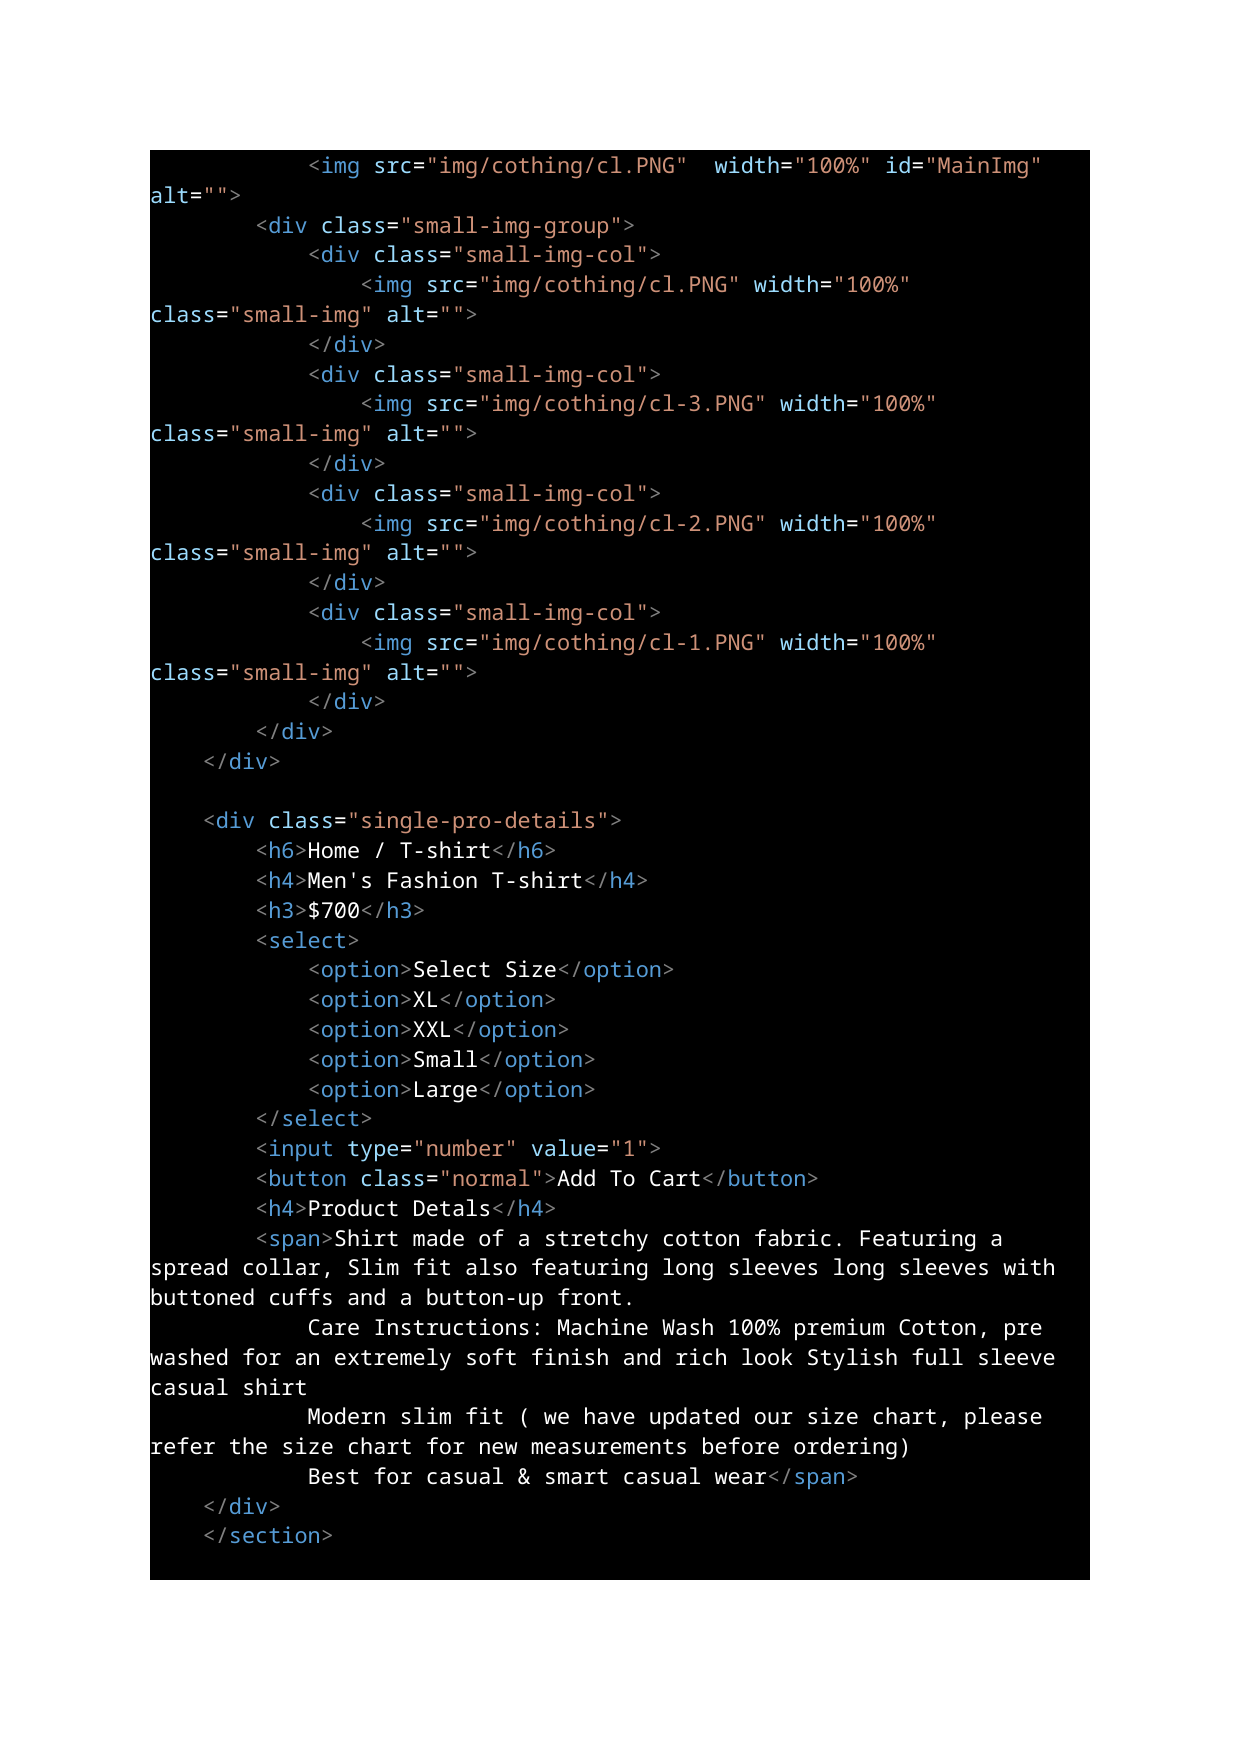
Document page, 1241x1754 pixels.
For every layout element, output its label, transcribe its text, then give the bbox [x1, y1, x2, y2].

text <button class="normal">Add To Cart</button> [150, 1163, 1090, 1193]
text <h4>Product Detals</h4> [150, 1193, 1090, 1222]
text <span>Shirt made of a stretchy cotton fabric. Featuring a spread collar, Slim fit also featuring long sleeves long sleeves with buttoned cuffs and a button-up front. [150, 1222, 1090, 1312]
text <h3>$700</h3> [150, 895, 1090, 924]
text <select> [150, 924, 1090, 954]
text <div class="small-img-group"> [150, 209, 1090, 239]
text <img src="img/cothing/cl-1.PNG" width="100%" class="small-img" alt=""> [150, 627, 1090, 686]
text </div> [150, 1491, 1090, 1520]
text <img src="img/cothing/cl-2.PNG" width="100%" class="small-img" alt=""> [150, 507, 1090, 567]
text <img src="img/cothing/cl.PNG" width="100%" id="MainImg" alt=""> [150, 150, 1090, 209]
text </div> [150, 686, 1090, 716]
text <option>Small</option> [150, 1044, 1090, 1073]
text <div class="single-pro-details"> [150, 805, 1090, 835]
text <option>XXL</option> [150, 1014, 1090, 1044]
text <h4>Men's Fashion T-shirt</h4> [150, 865, 1090, 895]
text <h6>Home / T-shirt</h6> [150, 835, 1090, 865]
text </div> [150, 567, 1090, 597]
text <option>XL</option> [150, 984, 1090, 1014]
text <input type="number" value="1"> [150, 1133, 1090, 1163]
text <option>Large</option> [150, 1073, 1090, 1103]
text <div class="small-img-col"> [150, 478, 1090, 507]
text </select> [150, 1103, 1090, 1133]
text </div> [150, 329, 1090, 358]
text </div> [150, 746, 1090, 776]
text Care Instructions: Machine Wash 100% premium Cotton, pre washed for an extremely soft finish and rich look Stylish full sleeve casual shirt [150, 1312, 1090, 1401]
text </section> [150, 1520, 1090, 1550]
text <option>Select Size</option> [150, 954, 1090, 984]
text <div class="small-img-col"> [150, 239, 1090, 269]
text </div> [150, 716, 1090, 746]
text Modern slim fit ( we have updated our size chart, please refer the size chart for new measurements before ordering) [150, 1401, 1090, 1461]
text <div class="small-img-col"> [150, 358, 1090, 388]
text <img src="img/cothing/cl-3.PNG" width="100%" class="small-img" alt=""> [150, 388, 1090, 448]
text <div class="small-img-col"> [150, 597, 1090, 627]
text Best for casual & smart casual wear</span> [150, 1461, 1090, 1491]
text <img src="img/cothing/cl.PNG" width="100%" class="small-img" alt=""> [150, 269, 1090, 329]
text </div> [150, 448, 1090, 478]
